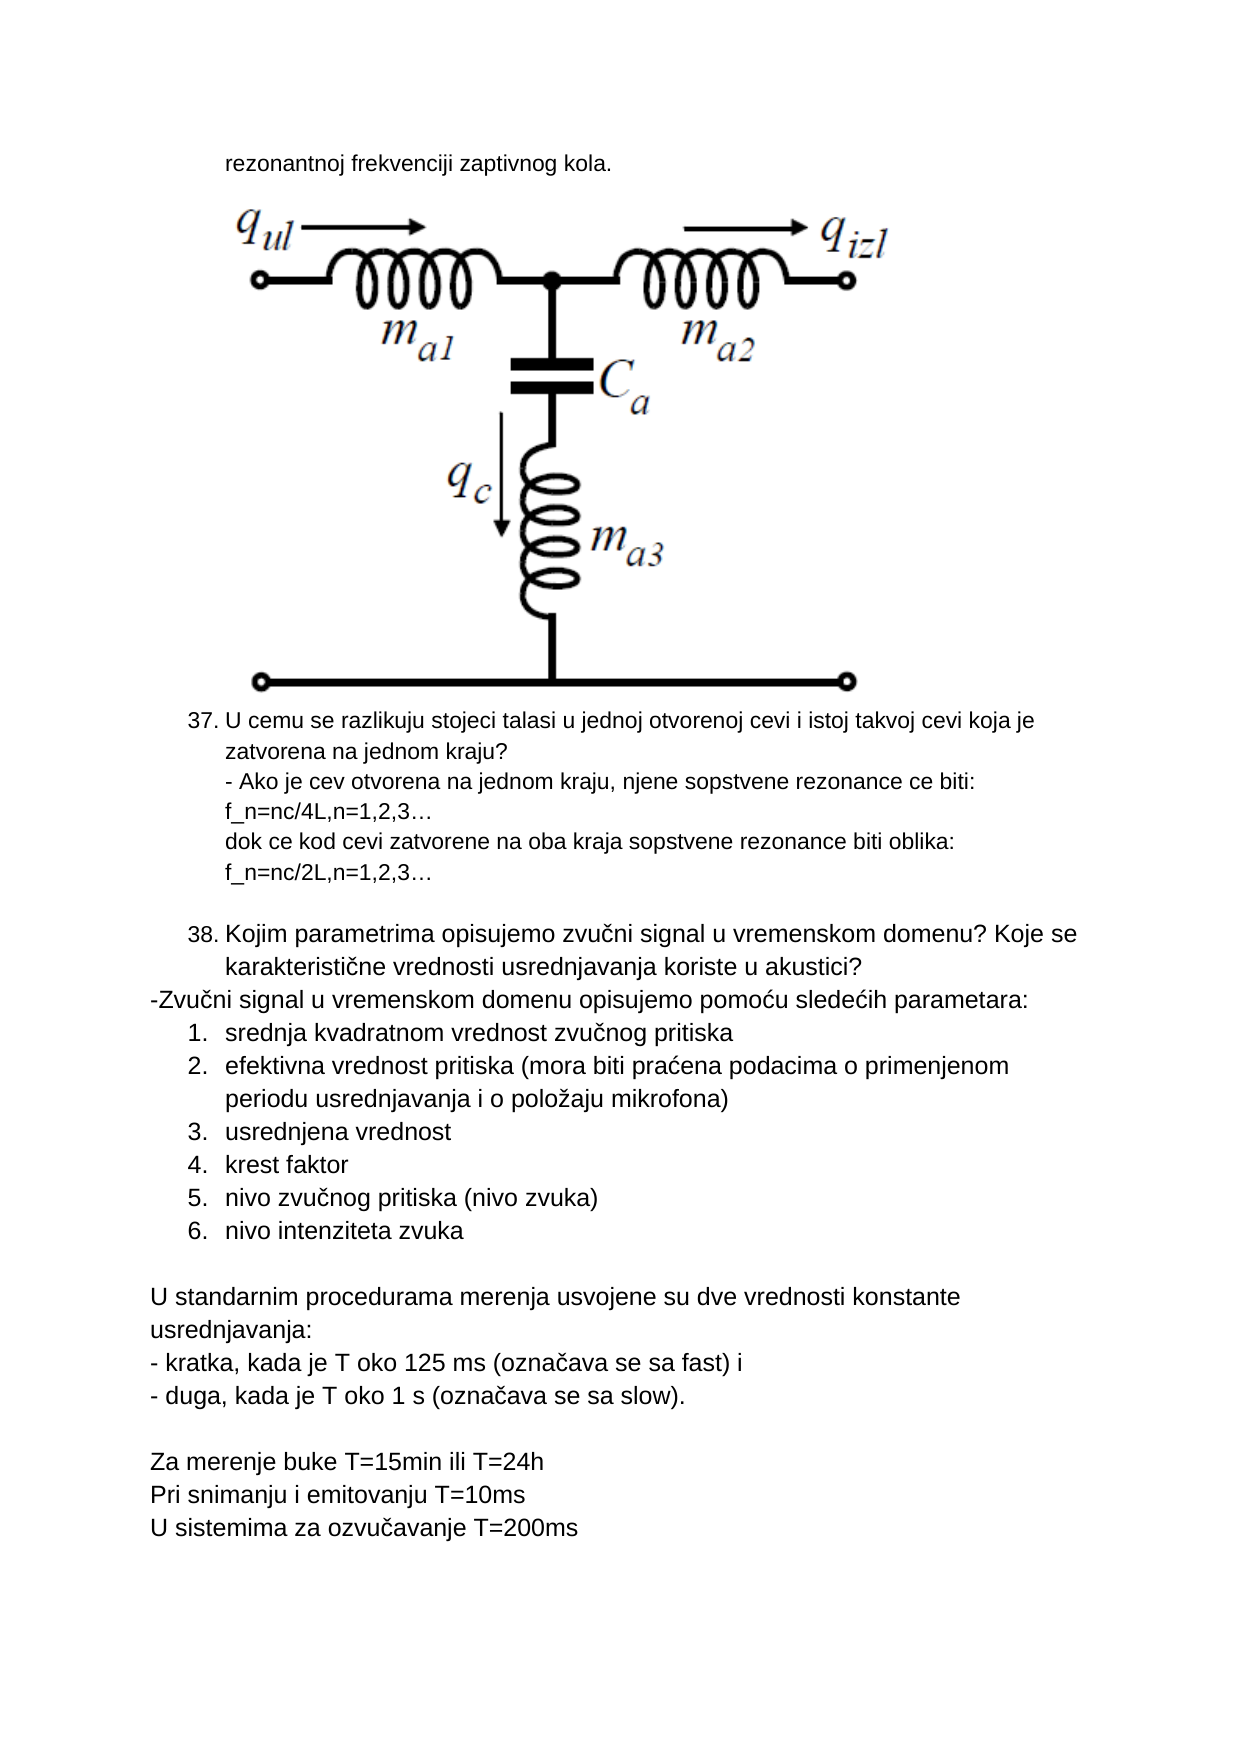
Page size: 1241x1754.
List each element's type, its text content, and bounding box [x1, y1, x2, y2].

list nivo zvučnog pritiska (nivo zvuka) [187, 1183, 1090, 1212]
list srednja kvadratnom vrednost zvučnog pritiska [187, 1018, 1090, 1047]
text - duga, kada je T oko 1 s (označava se sa slow). [150, 1381, 1090, 1410]
list usrednjena vrednost [187, 1117, 1090, 1146]
text Za merenje buke T=15min ili T=24h [150, 1447, 1090, 1476]
list efektivna vrednost pritiska (mora biti praćena podacima o primenjenom periodu usrednjavanja i o položaju mikrofona) [187, 1051, 1090, 1113]
text U standarnim procedurama merenja usvojene su dve vrednosti konstante usrednjavanja: [150, 1282, 1090, 1344]
list nivo intenziteta zvuka [187, 1216, 1090, 1245]
list krest faktor [187, 1150, 1090, 1179]
text - kratka, kada je T oko 125 ms (označava se sa fast) i [150, 1348, 1090, 1377]
text Pri snimanju i emitovanju T=10ms [150, 1480, 1090, 1509]
list Kojim parametrima opisujemo zvučni signal u vremenskom domenu? Koje se karakteristične vrednosti usrednjavanja koriste u akustici? [187, 919, 1090, 981]
text -Zvučni signal u vremenskom domenu opisujemo pomoću sledećih parametara: [150, 985, 1090, 1014]
list U cemu se razlikuju stojeci talasi u jednoj otvorenoj cevi i istoj takvoj cevi koja je zatvorena na jednom kraju? - Ako je cev otvorena na jednom kraju, njene sopstvene rezonance ce biti: f_n=nc/4L,n=1,2,3… dok ce kod cevi zatvorene na oba kraja sopstvene rezonance biti oblika: f_n=nc/2L,n=1,2,3… [187, 707, 1090, 885]
text U sistemima za ozvučavanje T=200ms [150, 1513, 1090, 1542]
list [187, 150, 1090, 704]
picture [225, 180, 908, 704]
